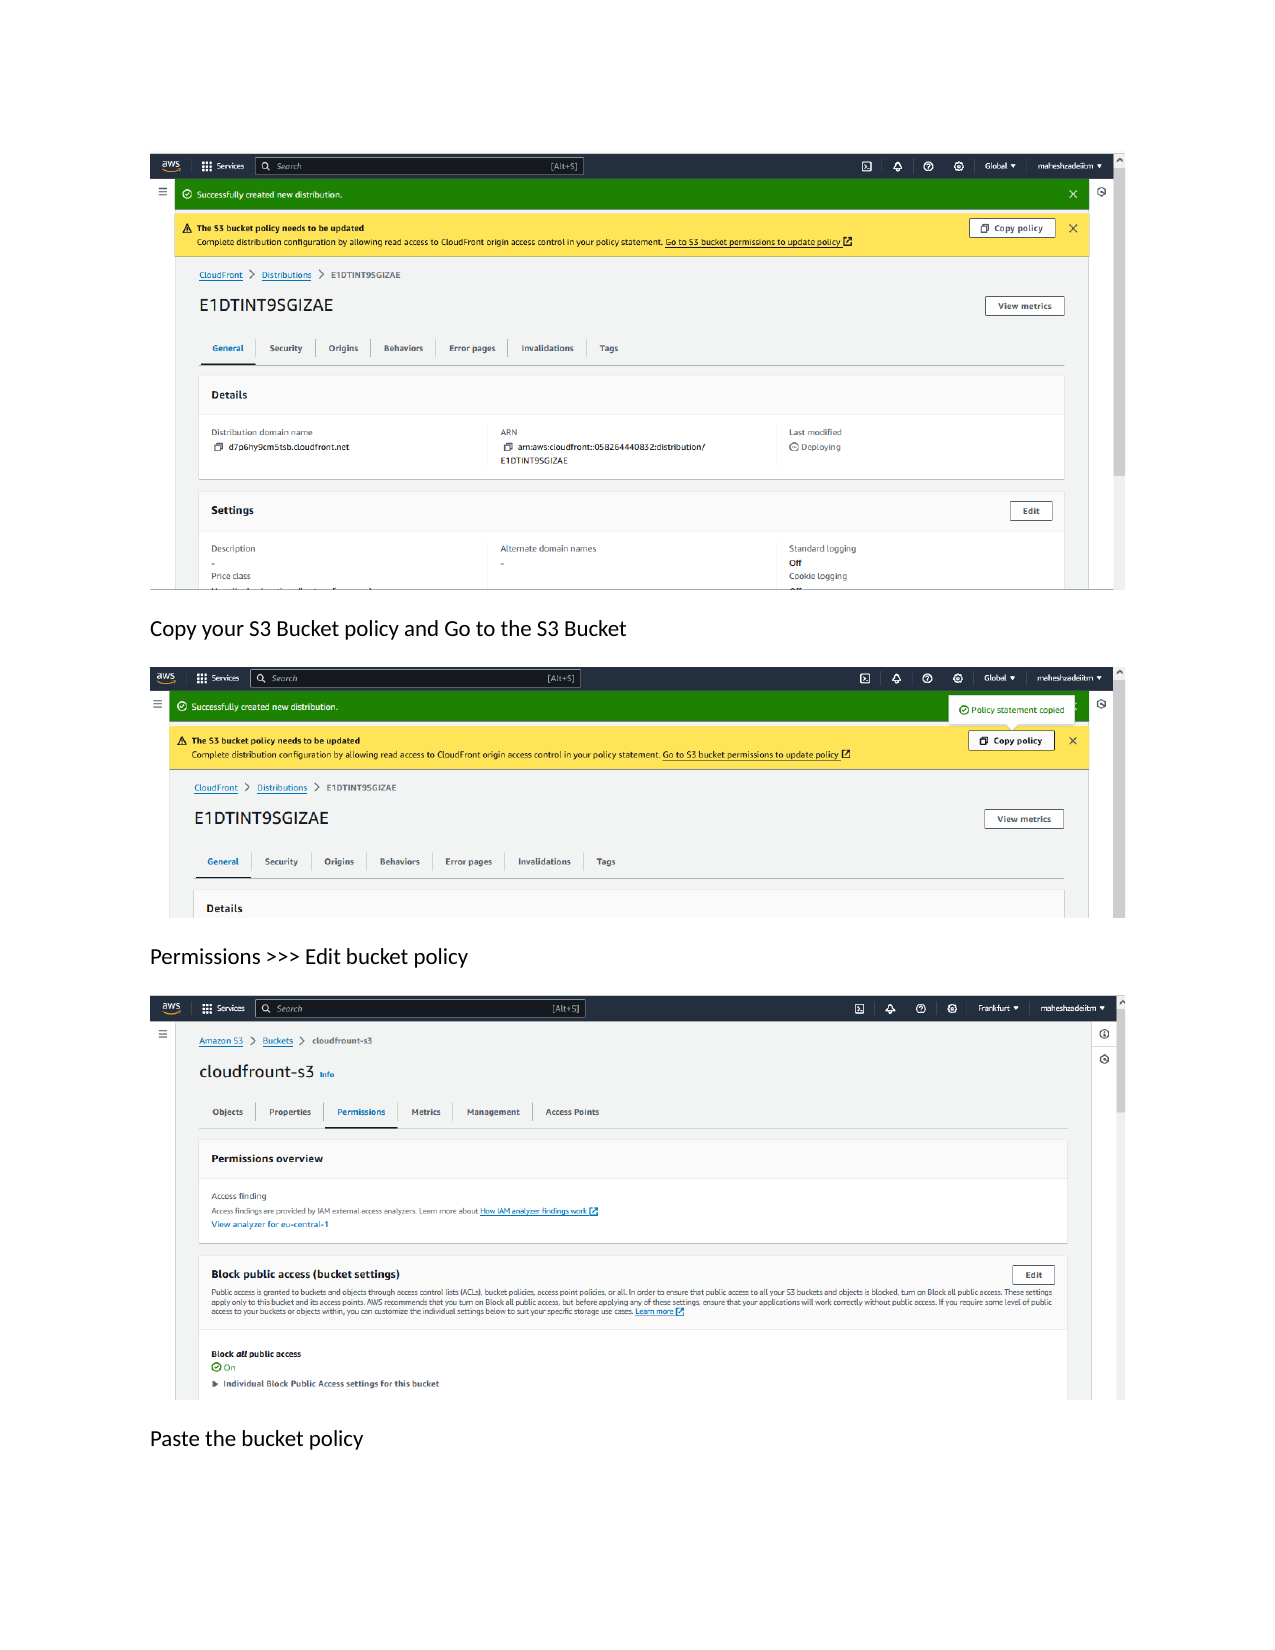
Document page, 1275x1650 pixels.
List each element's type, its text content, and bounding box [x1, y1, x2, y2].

text Permissions >>> Edit bucket policy [150, 942, 1125, 970]
picture [150, 150, 1125, 590]
picture [150, 995, 1125, 1400]
text Paste the bucket policy [150, 1424, 1125, 1452]
picture [150, 667, 1125, 918]
text Copy your S3 Bucket policy and Go to the S3 Bucket [150, 614, 1125, 642]
